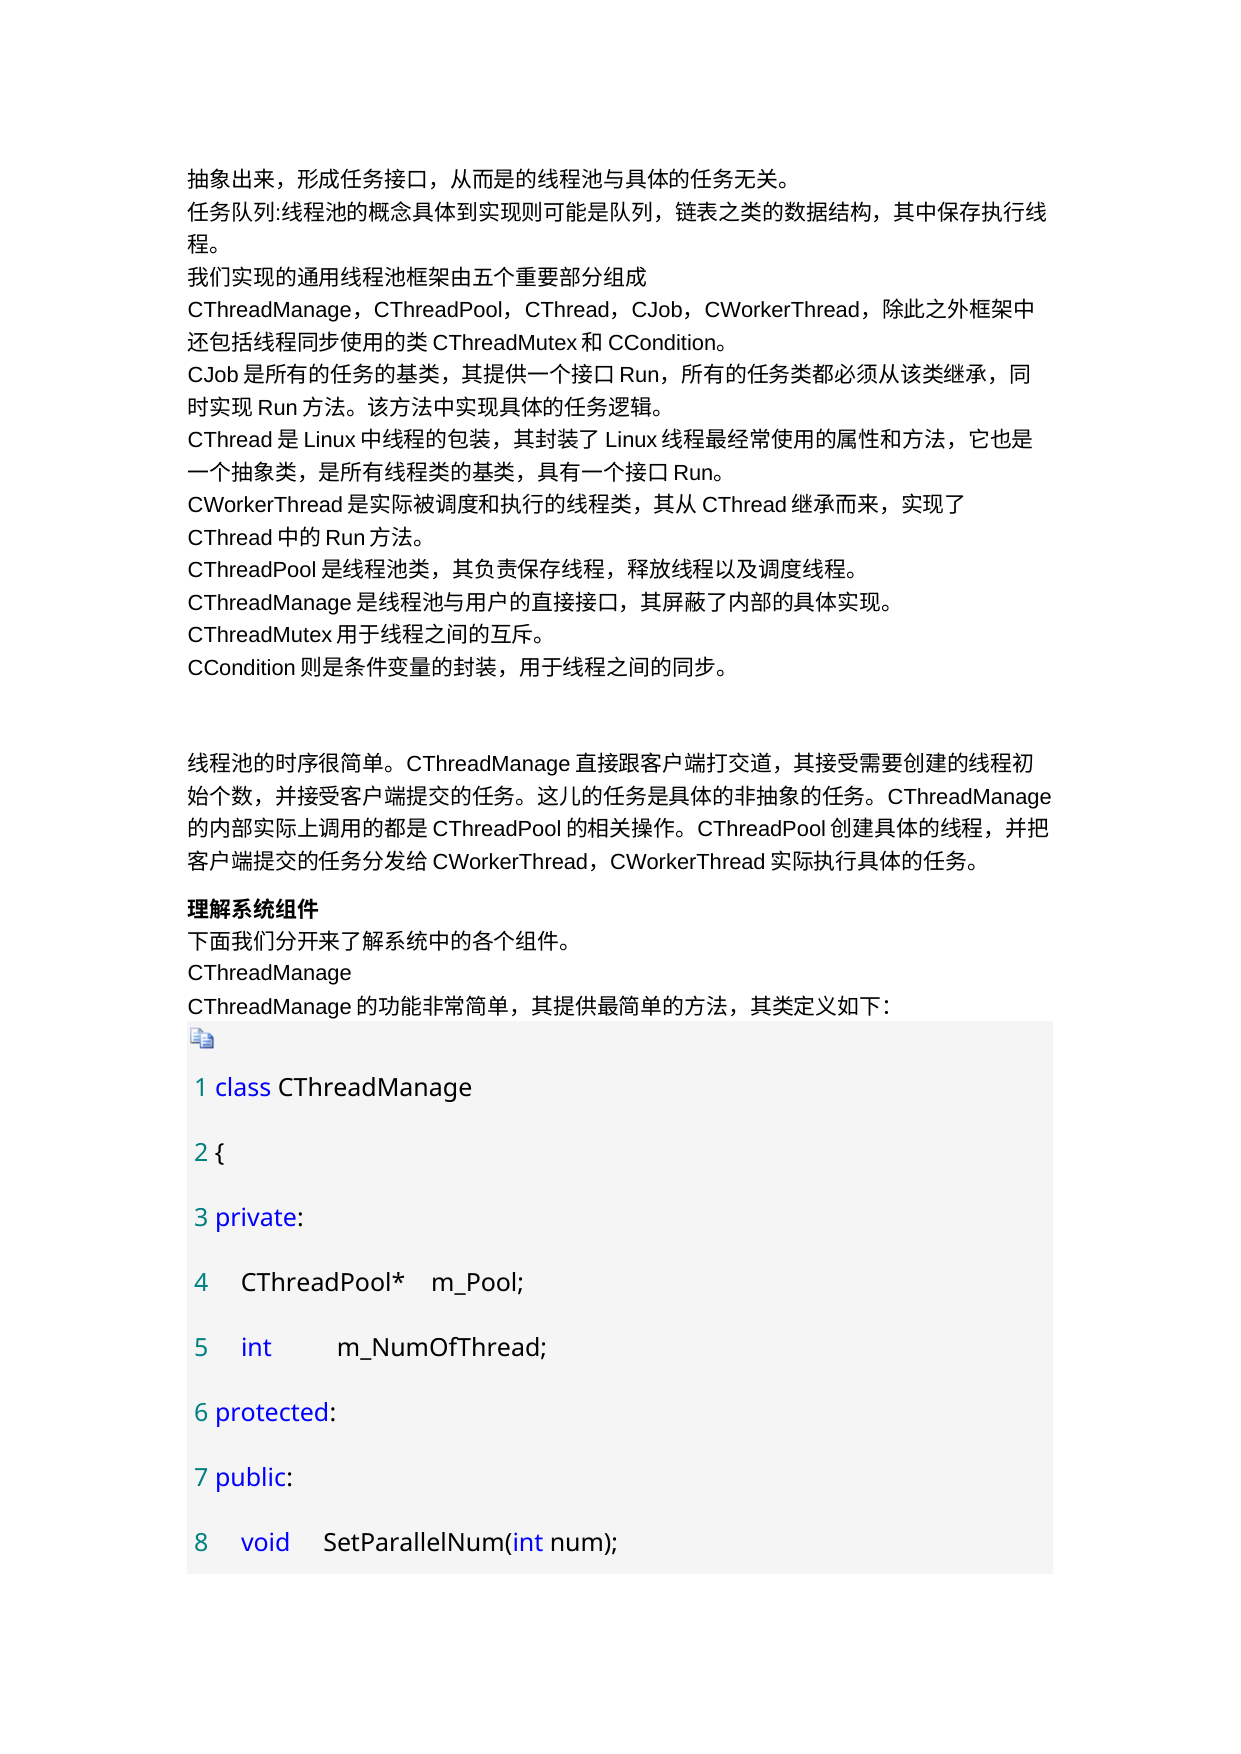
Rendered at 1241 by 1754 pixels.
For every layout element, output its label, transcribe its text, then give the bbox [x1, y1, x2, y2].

text 1 class CThreadManage [187, 1054, 1053, 1119]
text 8 void SetParallelNum(int num); [187, 1509, 1053, 1574]
text 4 CThreadPool* m_Pool; [187, 1249, 1053, 1314]
text 7 public: [187, 1444, 1053, 1509]
picture [187, 1022, 219, 1054]
text 理解系统组件 [187, 891, 1053, 924]
text 下面我们分开来了解系统中的各个组件。 CThreadManage CThreadManage的功能非常简单，其提供最简单的方法，其类定义如下： [187, 924, 1053, 1021]
text 2 { [187, 1119, 1053, 1184]
text 线程池的时序很简单。CThreadManage直接跟客户端打交道，其接受需要创建的线程初始个数，并接受客户端提交的任务。这儿的任务是具体的非抽象的任务。CThreadManage的内部实际上调用的都是CThreadPool的相关操作。CThreadPool创建具体的线程，并把客户端提交的任务分发给CWorkerThread，CWorkerThread实际执行具体的任务。 [187, 746, 1053, 876]
text 3 private: [187, 1184, 1053, 1249]
text 6 protected: [187, 1379, 1053, 1444]
text 5 int m_NumOfThread; [187, 1314, 1053, 1379]
